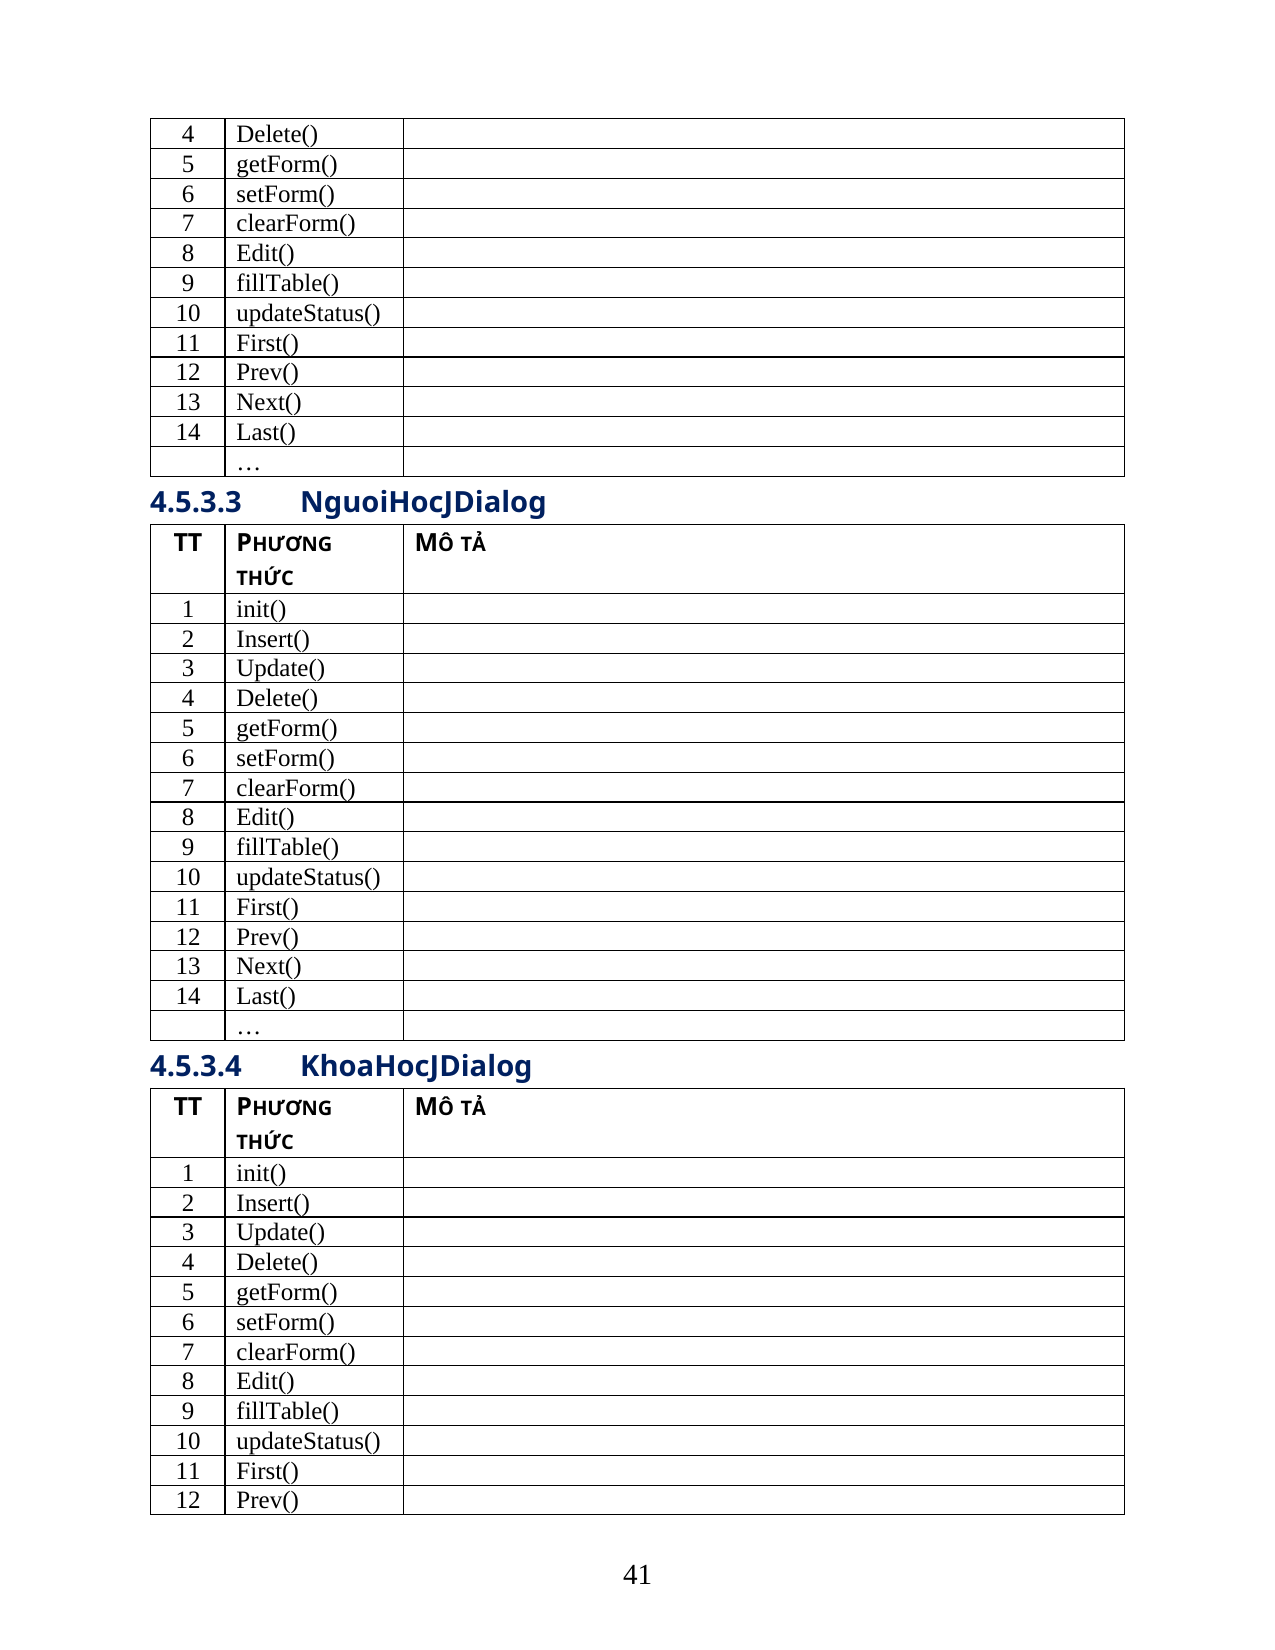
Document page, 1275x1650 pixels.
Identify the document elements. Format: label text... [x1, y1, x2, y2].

table_cell Delete() [226, 1247, 403, 1276]
table_cell updateStatus() [226, 862, 403, 891]
table_cell 3 [151, 1218, 224, 1246]
table_cell [404, 417, 1124, 446]
table_cell Edit() [226, 238, 403, 267]
table_cell [404, 328, 1124, 356]
table_cell 1 [151, 594, 224, 623]
table_cell 13 [151, 387, 224, 416]
table_cell init() [226, 594, 403, 623]
table_cell [404, 1426, 1124, 1455]
table_cell [404, 447, 1124, 476]
subtitle NguoiHocJDialog [150, 481, 1125, 521]
table_cell 11 [151, 1456, 224, 1484]
table_cell [404, 654, 1124, 682]
table_cell 5 [151, 1277, 224, 1306]
table_header TT [151, 525, 224, 593]
table_cell 11 [151, 892, 224, 921]
table_cell [404, 1158, 1124, 1187]
table_cell 12 [151, 922, 224, 950]
table_cell Next() [226, 387, 403, 416]
table_cell fillTable() [226, 1396, 403, 1425]
table_cell [404, 268, 1124, 297]
table_cell 13 [151, 951, 224, 980]
table_header Phương thức [226, 525, 403, 593]
table_cell clearForm() [226, 1337, 403, 1365]
table_cell [404, 922, 1124, 950]
table_cell updateStatus() [226, 298, 403, 327]
table_cell 6 [151, 179, 224, 207]
table_cell 3 [151, 654, 224, 682]
table_cell Update() [226, 1218, 403, 1246]
subtitle KhoaHocJDialog [150, 1045, 1125, 1084]
table_cell [404, 743, 1124, 772]
table_cell 9 [151, 268, 224, 297]
table_cell 10 [151, 298, 224, 327]
table_cell Insert() [226, 1188, 403, 1216]
table_cell 1 [151, 1158, 224, 1187]
table_cell Next() [226, 951, 403, 980]
table_cell 12 [151, 358, 224, 386]
table_cell 8 [151, 1366, 224, 1395]
table_cell Delete() [226, 119, 403, 148]
table_cell 4 [151, 1247, 224, 1276]
table_cell [404, 119, 1124, 148]
table_cell [404, 713, 1124, 742]
table_cell [404, 209, 1124, 237]
table_cell [404, 387, 1124, 416]
table_cell getForm() [226, 149, 403, 178]
table_cell … [226, 447, 403, 476]
table_cell [404, 832, 1124, 861]
table_header Mô tả [404, 1089, 1124, 1157]
table_cell [404, 1486, 1124, 1514]
table_cell 14 [151, 417, 224, 446]
table_cell 9 [151, 832, 224, 861]
table_cell 8 [151, 238, 224, 267]
table_cell [151, 1011, 224, 1040]
table_cell Prev() [226, 1486, 403, 1514]
table_cell getForm() [226, 713, 403, 742]
table_cell 2 [151, 1188, 224, 1216]
table_cell [404, 1188, 1124, 1216]
table_cell fillTable() [226, 832, 403, 861]
table_cell [404, 149, 1124, 178]
table_cell [404, 358, 1124, 386]
table_cell [404, 1218, 1124, 1246]
table_cell [404, 1396, 1124, 1425]
table_cell getForm() [226, 1277, 403, 1306]
table_cell [404, 1337, 1124, 1365]
table_cell Prev() [226, 922, 403, 950]
table_cell 10 [151, 862, 224, 891]
table_cell [404, 1277, 1124, 1306]
table_cell [404, 1307, 1124, 1336]
table_cell updateStatus() [226, 1426, 403, 1455]
table_cell Last() [226, 981, 403, 1010]
table_cell [404, 981, 1124, 1010]
table_header Mô tả [404, 525, 1124, 593]
table_cell setForm() [226, 179, 403, 207]
table_cell Delete() [226, 683, 403, 712]
table_cell Last() [226, 417, 403, 446]
table_cell setForm() [226, 1307, 403, 1336]
table_header Phương thức [226, 1089, 403, 1157]
table_cell 4 [151, 119, 224, 148]
table_cell 7 [151, 1337, 224, 1365]
table_cell [404, 951, 1124, 980]
table_cell 12 [151, 1486, 224, 1514]
table_cell 4 [151, 683, 224, 712]
table_cell [404, 1366, 1124, 1395]
table_cell 14 [151, 981, 224, 1010]
table_cell clearForm() [226, 773, 403, 801]
table_cell [404, 892, 1124, 921]
table_cell [404, 179, 1124, 207]
table_cell Prev() [226, 358, 403, 386]
table_cell 2 [151, 624, 224, 652]
table_cell Edit() [226, 1366, 403, 1395]
table_cell 10 [151, 1426, 224, 1455]
table_cell fillTable() [226, 268, 403, 297]
table_cell First() [226, 328, 403, 356]
table_cell [404, 594, 1124, 623]
table_cell [404, 238, 1124, 267]
table_cell [151, 447, 224, 476]
table_cell 7 [151, 209, 224, 237]
table_cell 5 [151, 713, 224, 742]
table_cell Insert() [226, 624, 403, 652]
table_cell [404, 862, 1124, 891]
table_header TT [151, 1089, 224, 1157]
table_cell 6 [151, 743, 224, 772]
table_cell … [226, 1011, 403, 1040]
table_cell 5 [151, 149, 224, 178]
table_cell 7 [151, 773, 224, 801]
table_cell 6 [151, 1307, 224, 1336]
table_cell 9 [151, 1396, 224, 1425]
table_cell setForm() [226, 743, 403, 772]
table_cell First() [226, 892, 403, 921]
table_cell 8 [151, 803, 224, 831]
table_cell [404, 773, 1124, 801]
table_cell [404, 298, 1124, 327]
table_cell Update() [226, 654, 403, 682]
table_cell clearForm() [226, 209, 403, 237]
table_cell 11 [151, 328, 224, 356]
table_cell init() [226, 1158, 403, 1187]
table_cell First() [226, 1456, 403, 1484]
table_cell [404, 624, 1124, 652]
table_cell [404, 1247, 1124, 1276]
table_cell [404, 1456, 1124, 1484]
table_cell [404, 1011, 1124, 1040]
table_cell [404, 683, 1124, 712]
table_cell Edit() [226, 803, 403, 831]
table_cell [404, 803, 1124, 831]
